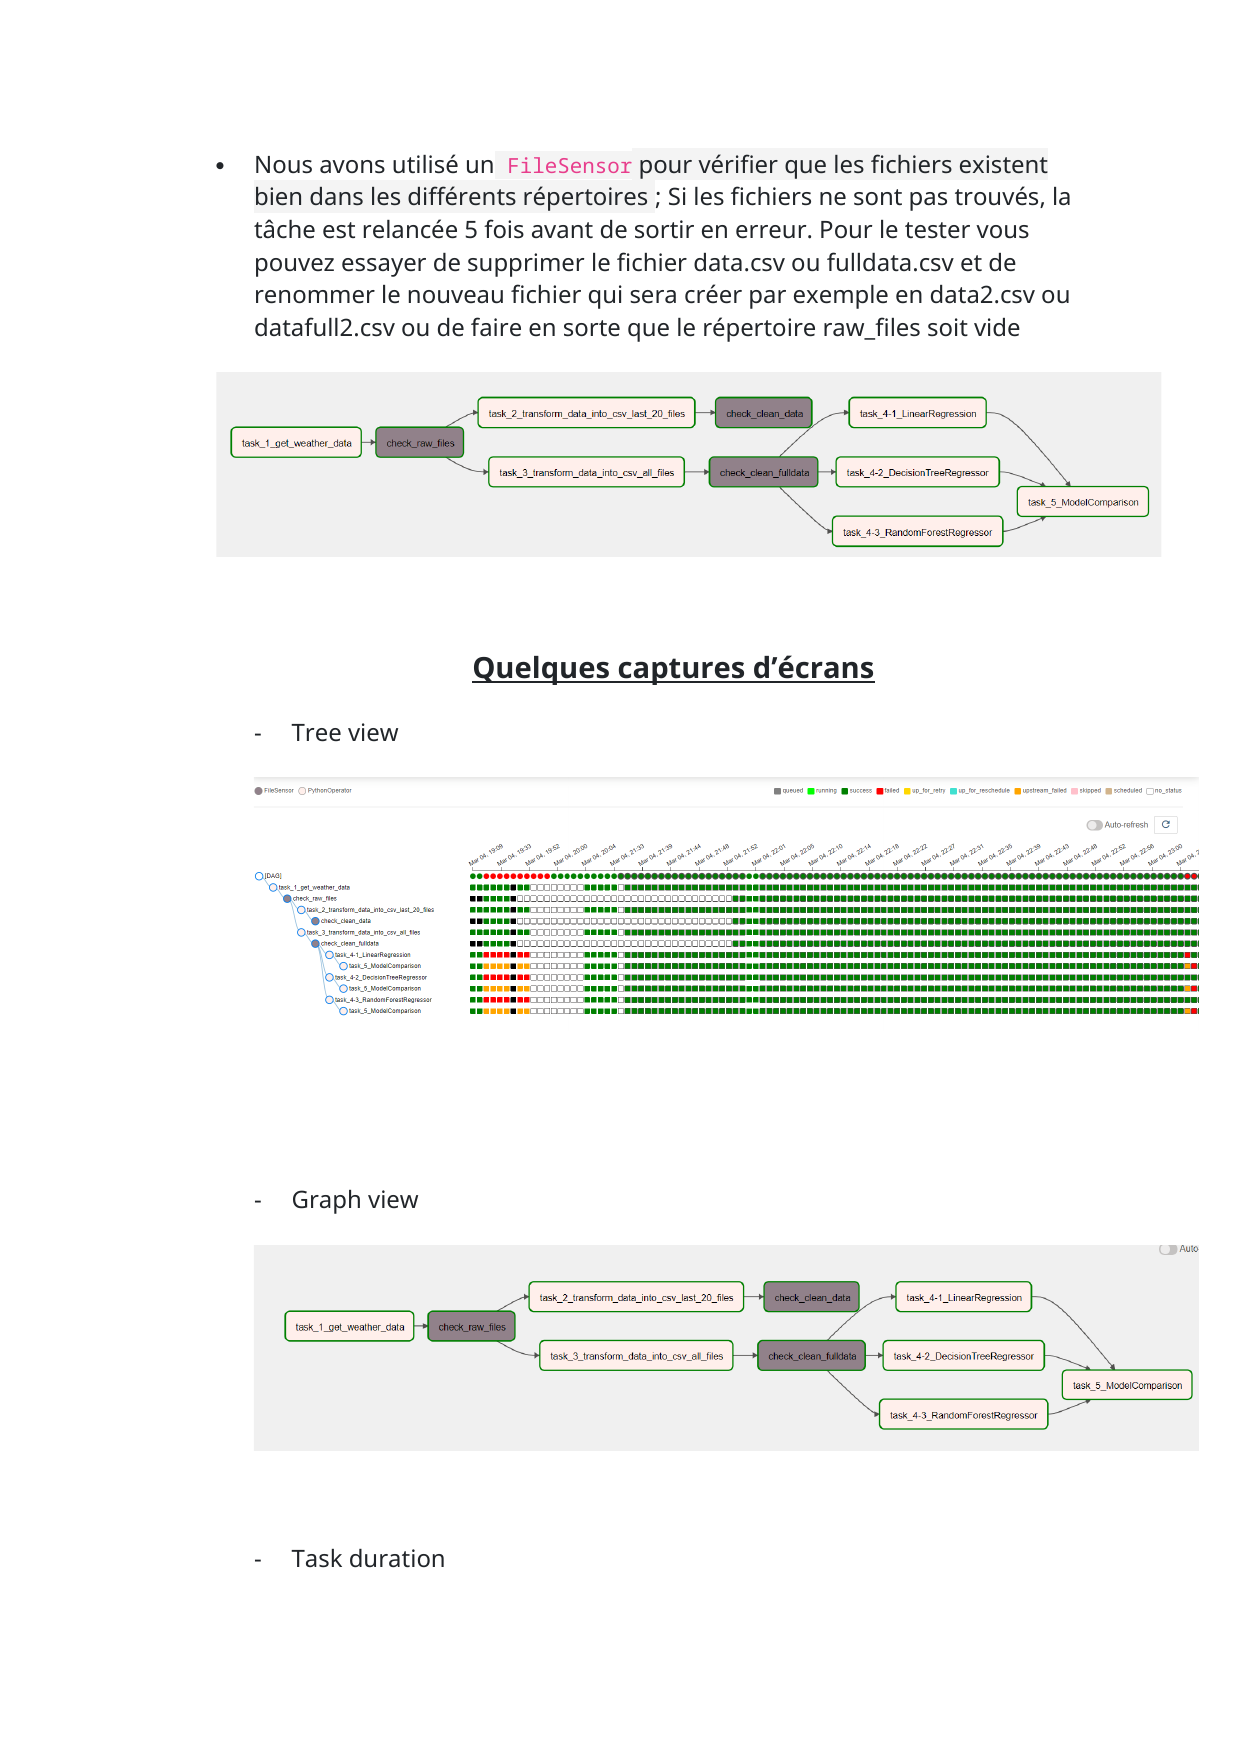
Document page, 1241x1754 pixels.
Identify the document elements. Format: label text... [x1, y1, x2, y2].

text Quelques captures d’écrans [254, 647, 1093, 687]
picture [253, 777, 1199, 1031]
picture [216, 372, 1162, 557]
picture [253, 1245, 1199, 1451]
list Tree view [254, 716, 1093, 748]
list Task duration [254, 1541, 1093, 1574]
list Nous avons utilisé un FileSensor pour vérifier que les fichiers existent bien dans les différents répertoires ; Si les fichiers ne sont pas trouvés, la tâche est relancée 5 fois avant de sortir en erreur. Pour le tester vous pouvez essayer de supprimer le fichier data.csv ou fulldata.csv et de renommer le nouveau fichier qui sera créer par exemple en data2.csv ou datafull2.csv ou de faire en sorte que le répertoire raw_files soit vide [216, 148, 1093, 343]
list Graph view [254, 1183, 1093, 1216]
